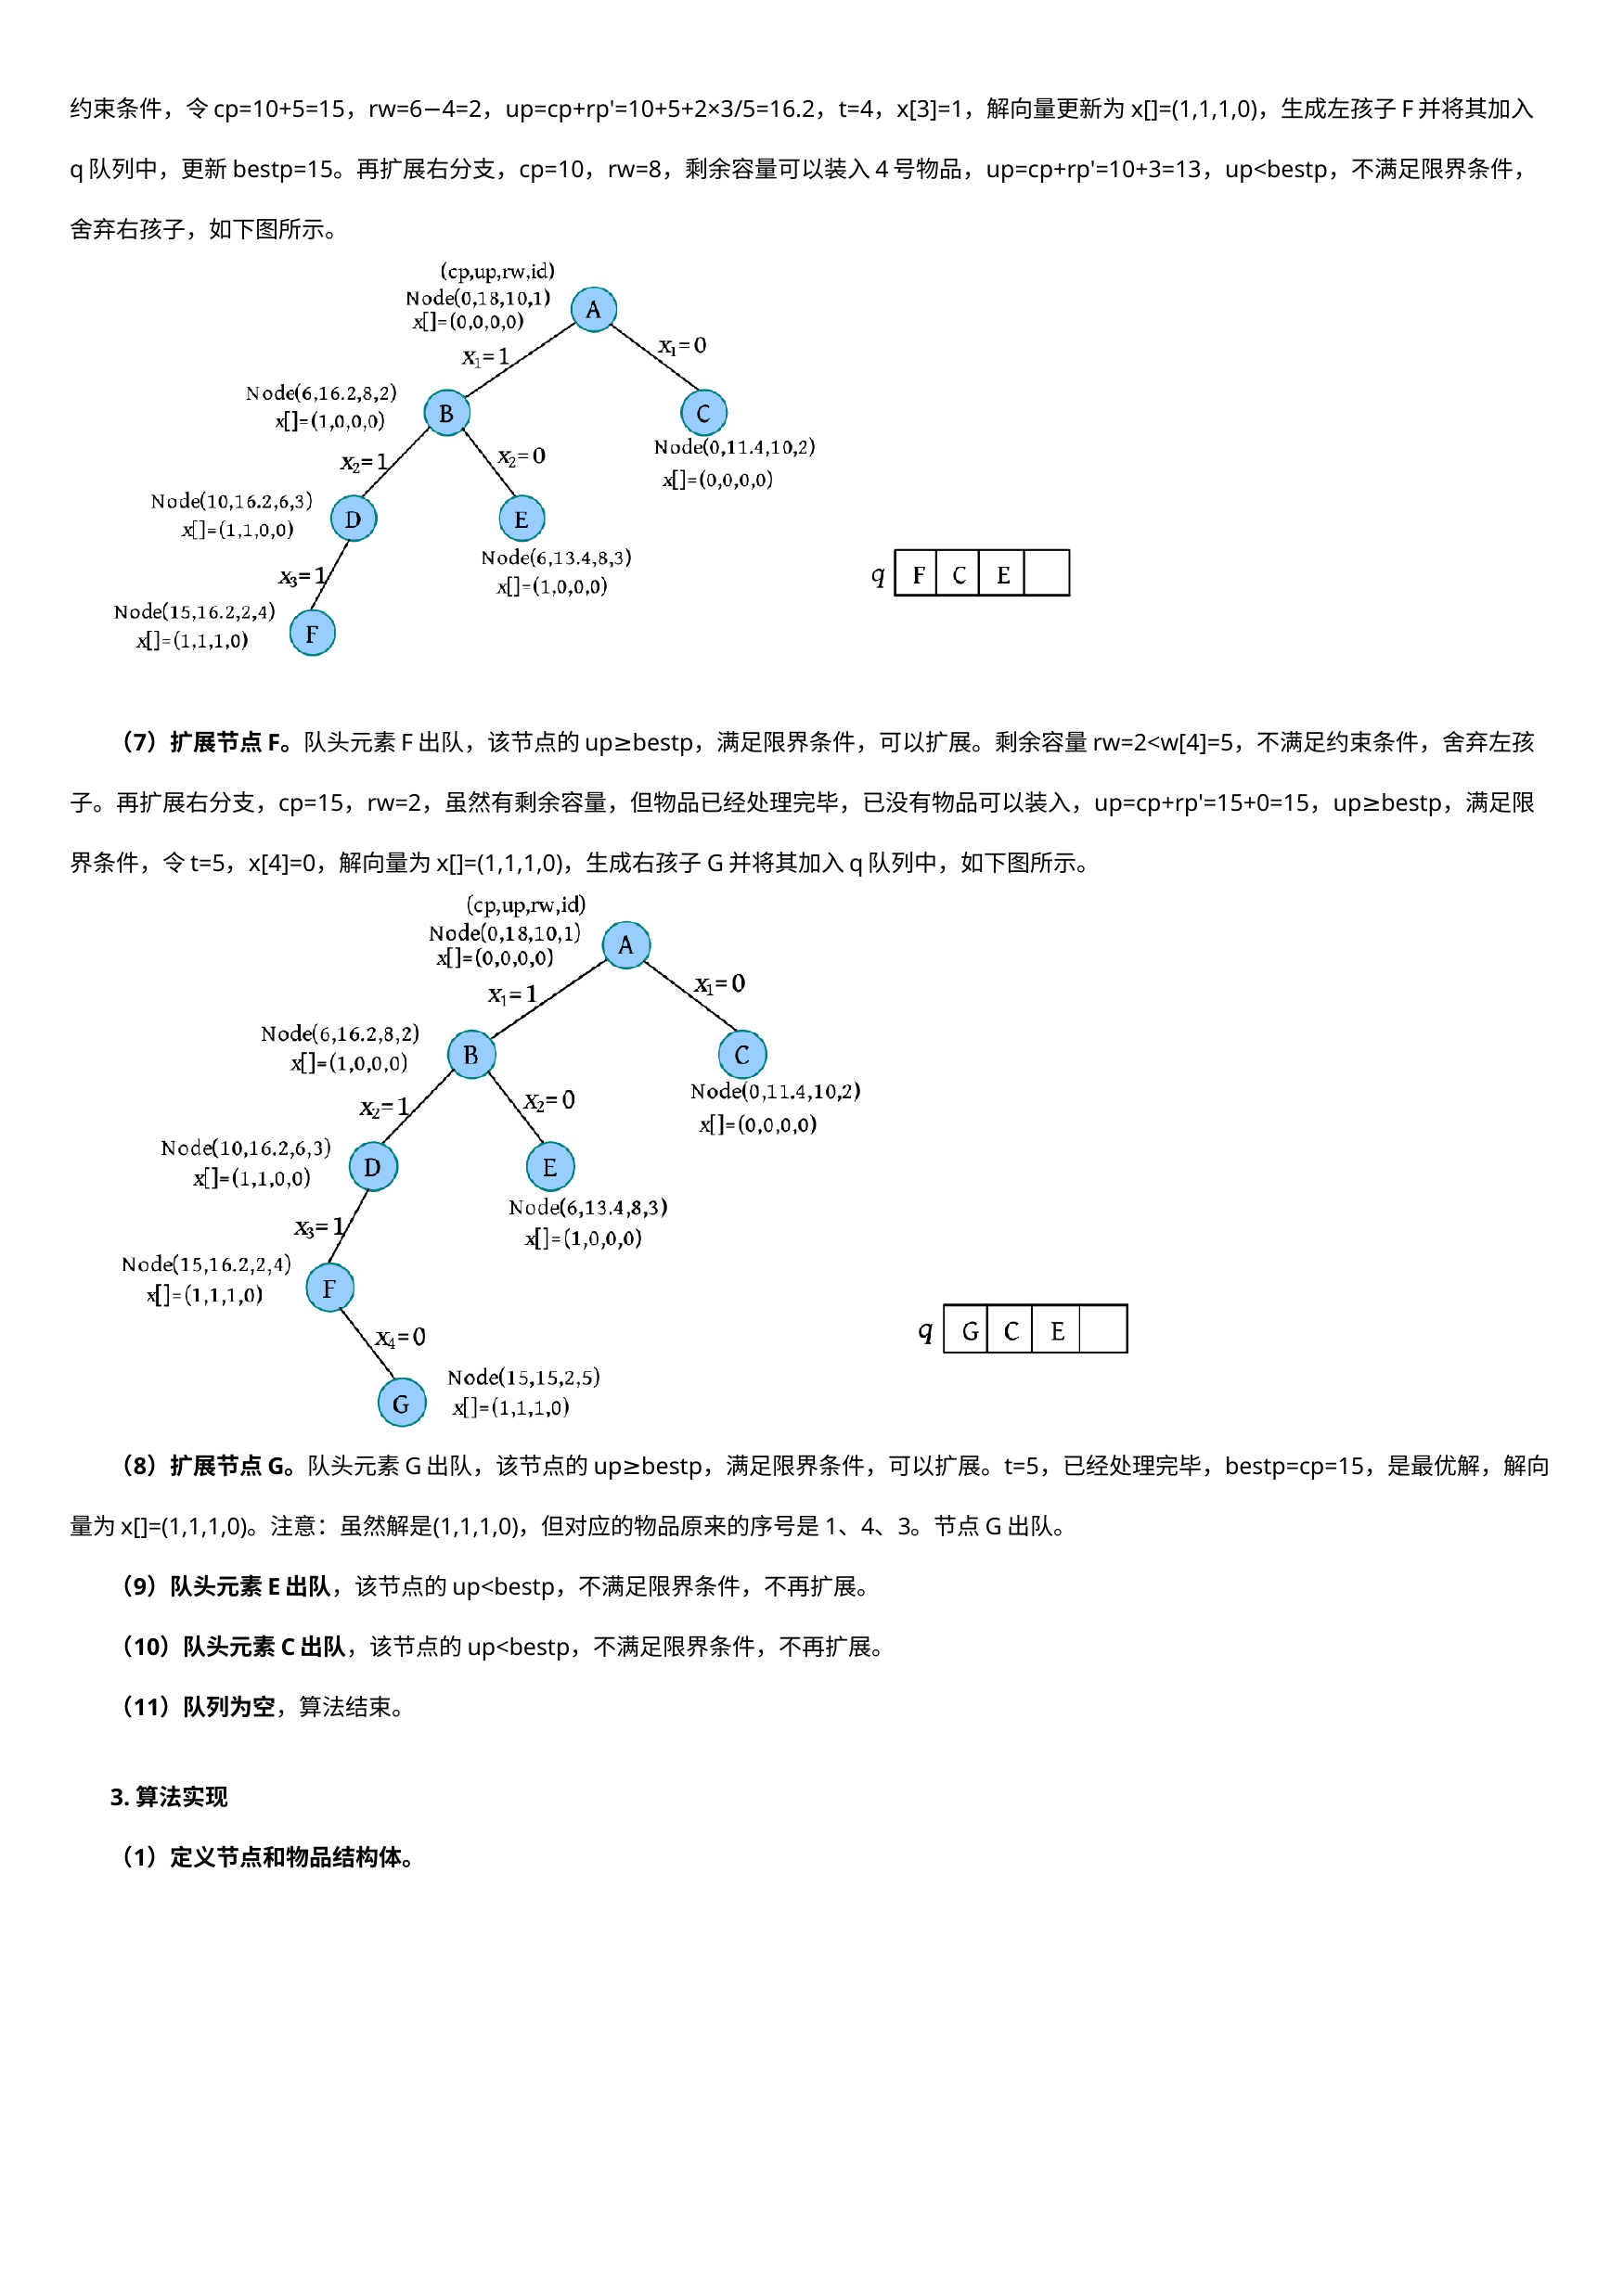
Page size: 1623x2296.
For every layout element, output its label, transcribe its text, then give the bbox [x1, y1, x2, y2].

text （9）队头元素E出队，该节点的up<bestp，不满足限界条件，不再扩展。 [70, 1555, 1552, 1615]
text （7）扩展节点F。队头元素F出队，该节点的up≥bestp，满足限界条件，可以扩展。剩余容量rw=2<w[4]=5，不满足约束条件，舍弃左孩子。再扩展右分支，cp=15，rw=2，虽然有剩余容量，但物品已经处理完毕，已没有物品可以装入，up=cp+rp'=15+0=15，up≥bestp，满足限界条件，令t=5，x[4]=0，解向量为x[]=(1,1,1,0)，生成右孩子G并将其加入q队列中，如下图所示。 [70, 711, 1552, 891]
text （8）扩展节点G。队头元素G出队，该节点的up≥bestp，满足限界条件，可以扩展。t=5，已经处理完毕，bestp=cp=15，是最优解，解向量为x[]=(1,1,1,0)。注意：虽然解是(1,1,1,0)，但对应的物品原来的序号是1、4、3。节点G出队。 [70, 1434, 1552, 1555]
text （11）队列为空，算法结束。 [70, 1675, 1552, 1736]
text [70, 77, 1552, 258]
picture [109, 891, 1130, 1430]
text 3. 算法实现 [70, 1765, 1552, 1826]
text （1）定义节点和物品结构体。 [70, 1826, 1552, 1886]
picture [109, 258, 1074, 657]
text （10）队头元素C出队，该节点的up<bestp，不满足限界条件，不再扩展。 [70, 1615, 1552, 1675]
